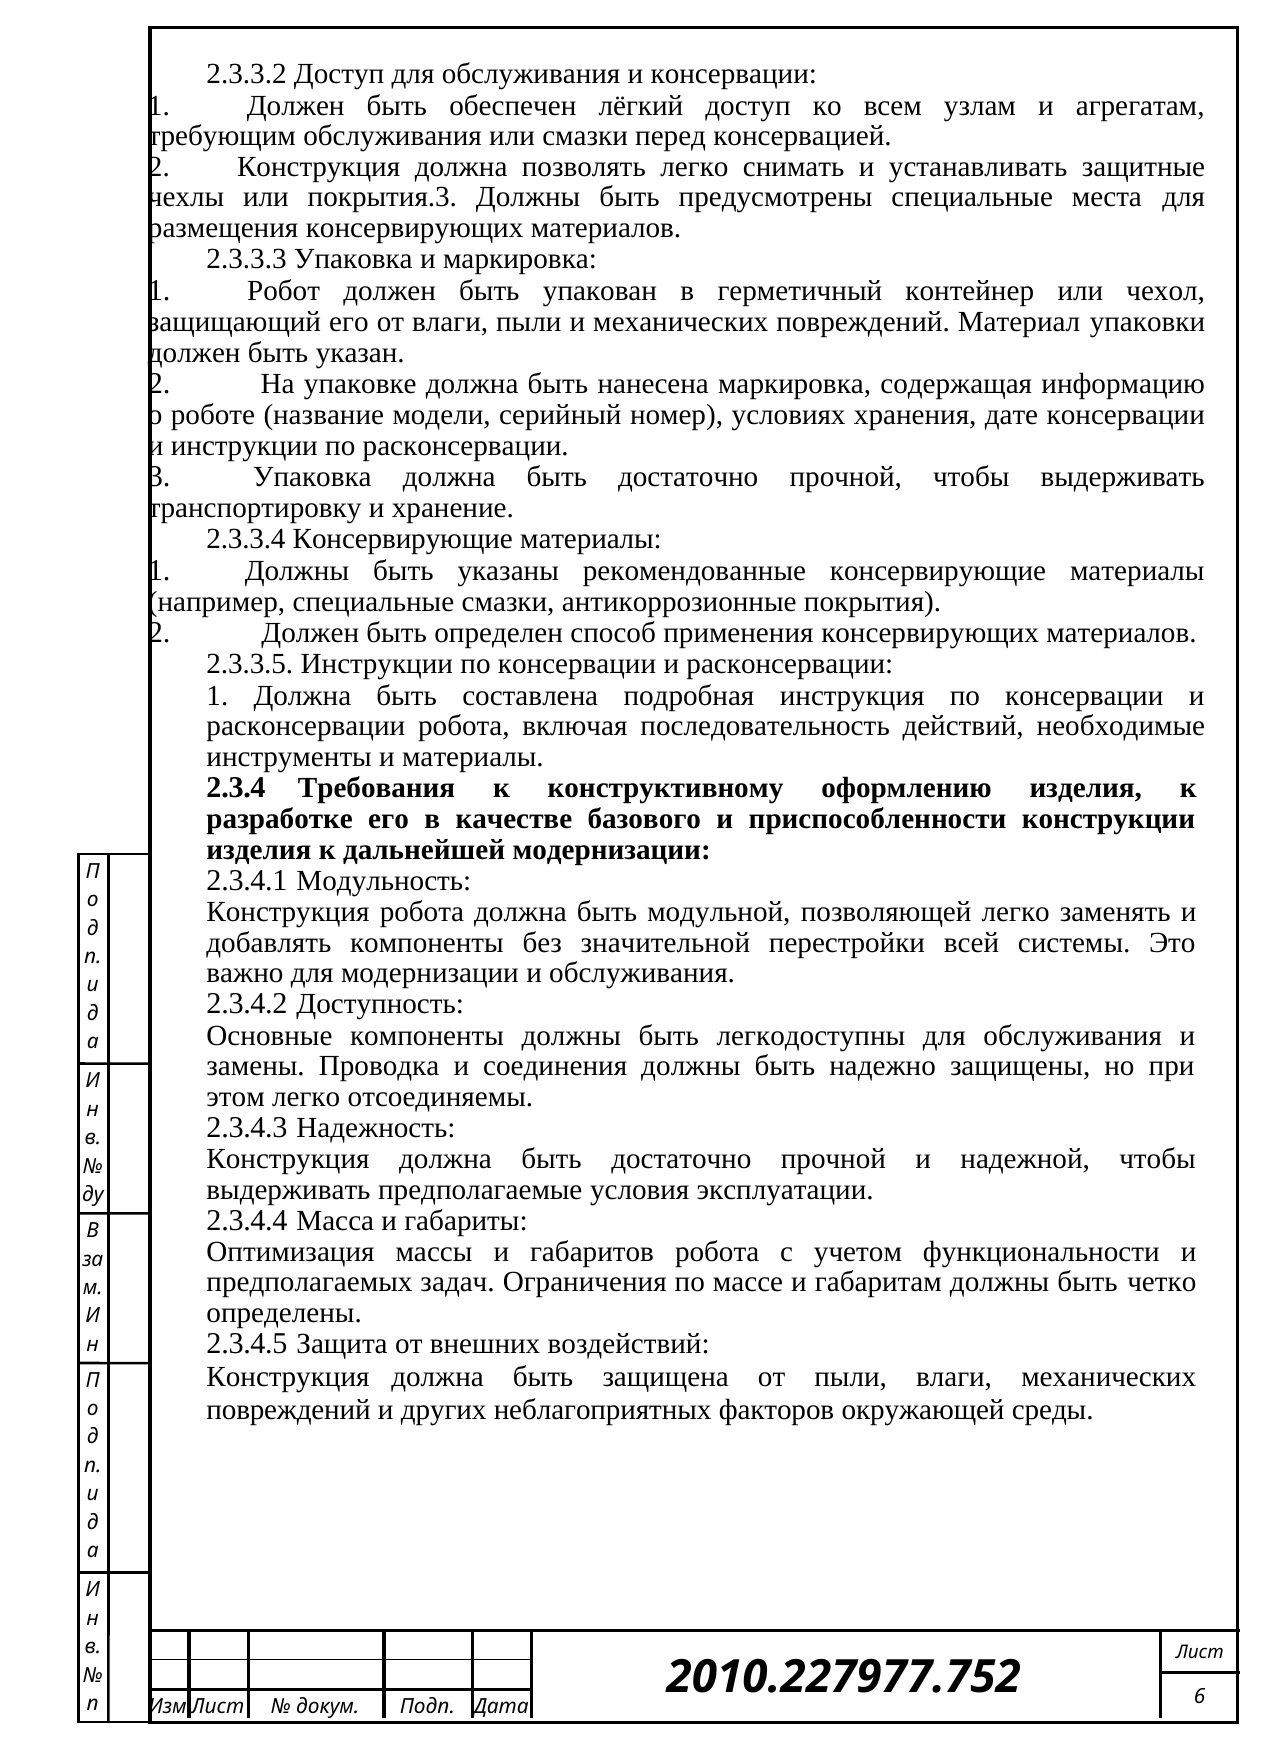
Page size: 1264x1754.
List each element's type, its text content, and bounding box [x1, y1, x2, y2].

text Основные компоненты должны быть легкодоступны для обслуживания и замены. Проводка и соединения должны быть надежно защищены, но при этом легко отсоединяемы. [206, 1021, 1196, 1112]
list Конструкция должна позволять легко снимать и устанавливать защитные чехлы или покрытия.3. Должны быть предусмотрены специальные места для размещения консервирующих материалов. [148, 152, 1205, 244]
text 2.3.3.4 Консервирующие материалы: [206, 523, 1205, 554]
list Должны быть указаны рекомендованные консервирующие материалы (например, специальные смазки, антикоррозионные покрытия). [148, 555, 1205, 617]
text 2.3.3.5. Инструкции по консервации и расконсервации: [206, 649, 1205, 680]
list Доступность: [206, 989, 1196, 1020]
list Масса и габариты: [206, 1205, 1196, 1236]
text Конструкция должна быть достаточно прочной и надежной, чтобы выдерживать предполагаемые условия эксплуатации. [206, 1144, 1196, 1205]
list Защита от внешних воздействий: [206, 1329, 1196, 1359]
text 2.3.3.2 Доступ для обслуживания и консервации: [206, 59, 1205, 90]
text Оптимизация массы и габаритов робота с учетом функциональности и предполагаемых задач. Ограничения по массе и габаритам должны быть четко определены. [206, 1237, 1196, 1329]
list Требования к конструктивному оформлению изделия, к разработке его в качестве базового и приспособленности конструкции изделия к дальнейшей модернизации: [206, 773, 1196, 865]
list Модульность: [206, 865, 1196, 896]
list Должен быть определен способ применения консервирующих материалов. [148, 617, 1205, 649]
text 1. Должна быть составлена подробная инструкция по консервации и расконсервации робота, включая последовательность действий, необходимые инструменты и материалы. [206, 681, 1205, 772]
list На упаковке должна быть нанесена маркировка, содержащая информацию о роботе (название модели, серийный номер), условиях хранения, дате консервации и инструкции по расконсервации. [148, 368, 1205, 461]
list Надежность: [206, 1112, 1196, 1143]
text Конструкция робота должна быть модульной, позволяющей легко заменять и добавлять компоненты без значительной перестройки всей системы. Это важно для модернизации и обслуживания. [206, 897, 1196, 989]
list Упаковка должна быть достаточно прочной, чтобы выдерживать транспортировку и хранение. [148, 461, 1205, 523]
text 2.3.3.3 Упаковка и маркировка: [206, 244, 1205, 274]
list Должен быть обеспечен лёгкий доступ ко всем узлам и агрегатам, требующим обслуживания или смазки перед консервацией. [148, 91, 1205, 152]
text Конструкция должна быть защищена от пыли, влаги, механических повреждений и других неблагоприятных факторов окружающей среды. [206, 1359, 1196, 1426]
list Робот должен быть упакован в герметичный контейнер или чехол, защищающий его от влаги, пыли и механических повреждений. Материал упаковки должен быть указан. [148, 276, 1205, 368]
